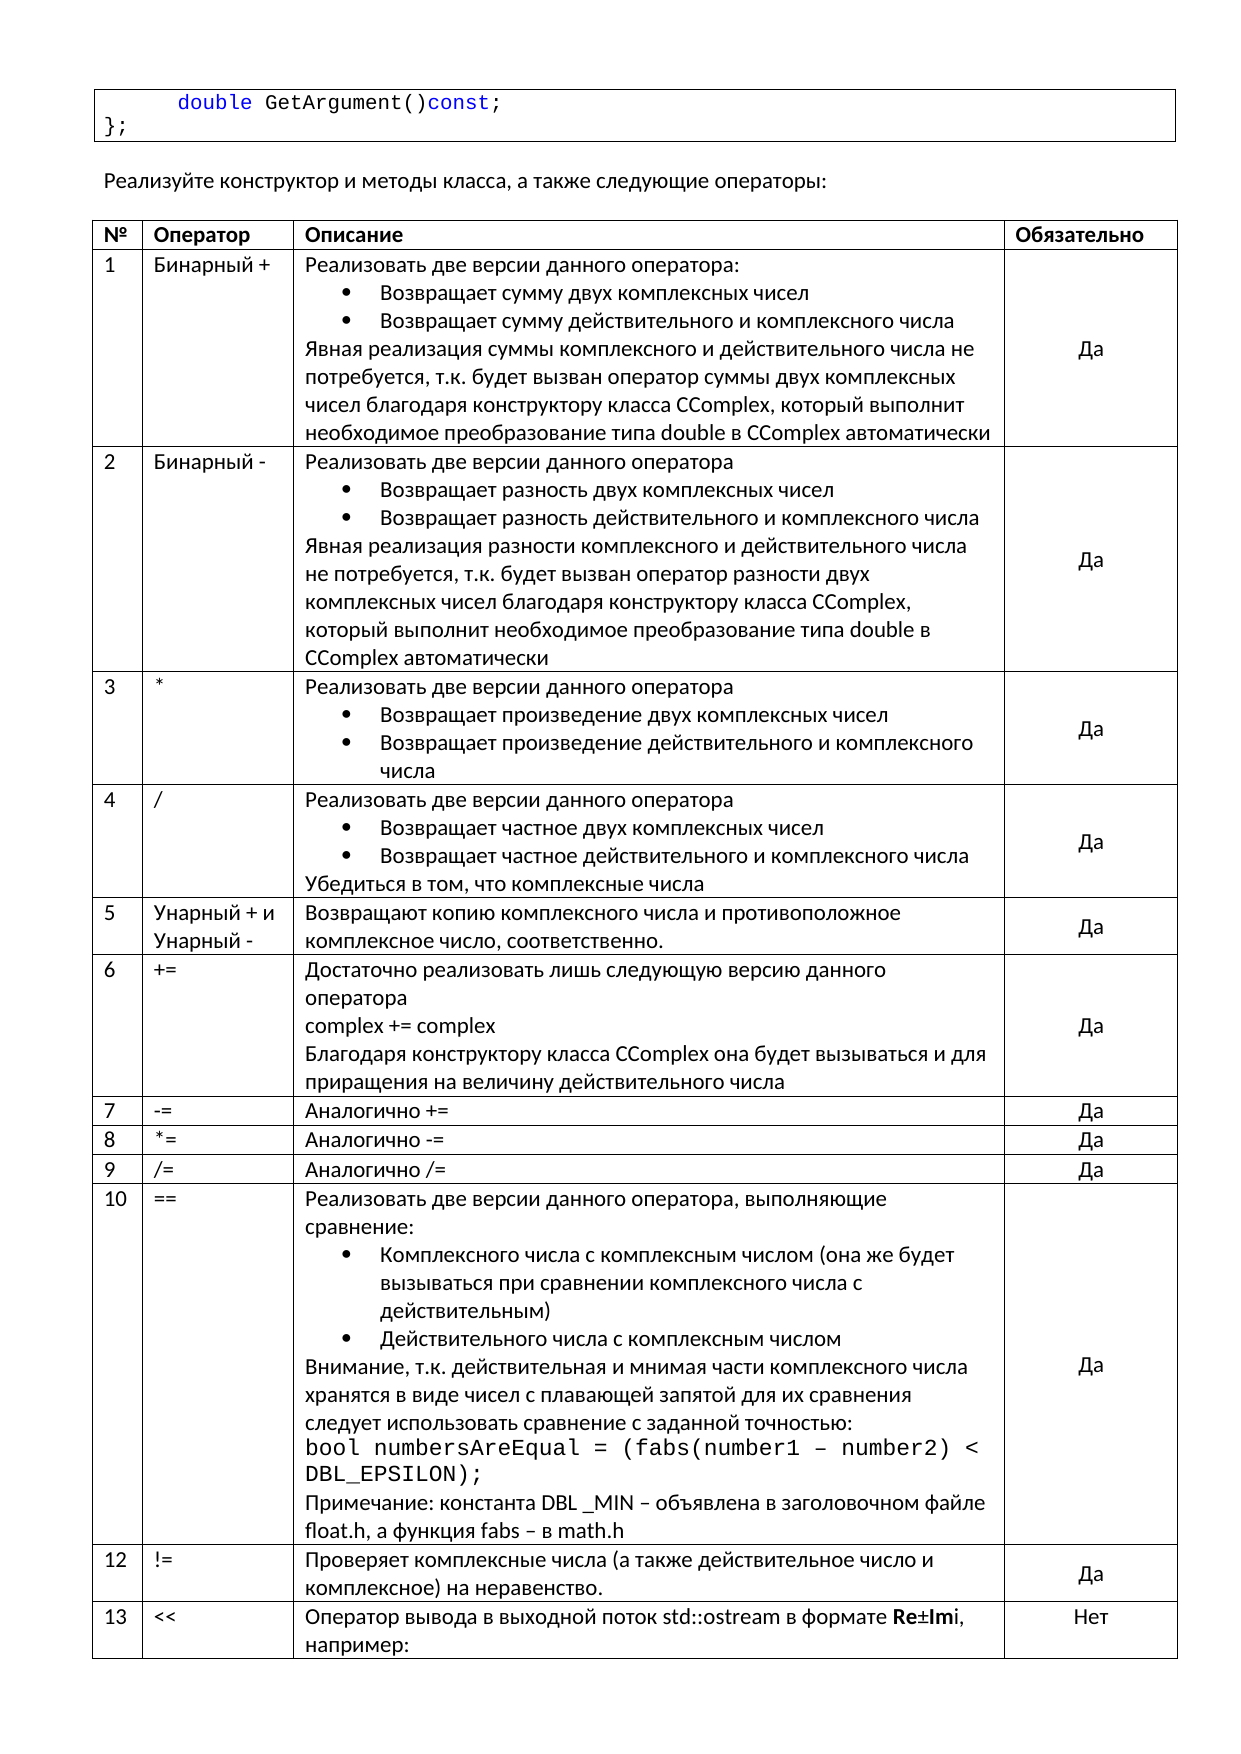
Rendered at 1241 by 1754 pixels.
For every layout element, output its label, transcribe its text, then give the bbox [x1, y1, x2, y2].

table_header Обязательно [1005, 221, 1177, 249]
table_cell Да [1005, 1097, 1177, 1124]
table_cell Унарный + и Унарный - [143, 898, 293, 954]
table_cell Аналогично /= [294, 1155, 1004, 1183]
table_cell 9 [93, 1155, 142, 1183]
table_cell Достаточно реализовать лишь следующую версию данного оператора complex += complex Благодаря конструктору класса CComplex она будет вызываться и для приращения на величину действительного числа [294, 955, 1004, 1096]
table_cell Аналогично -= [294, 1126, 1004, 1154]
table_cell 10 [93, 1184, 142, 1544]
table_cell 4 [93, 785, 142, 897]
table_cell 3 [93, 672, 142, 784]
table_cell Да [1005, 955, 1177, 1096]
table_header № [93, 221, 142, 249]
table_cell Бинарный - [143, 447, 293, 671]
table_cell Нет [1005, 1602, 1177, 1658]
table_cell Да [1005, 898, 1177, 954]
table_cell Да [1005, 1126, 1177, 1154]
table_cell Реализовать две версии данного оператора Возвращает частное двух комплексных чисел Возвращает частное действительного и комплексного числа Убедиться в том, что комплексные числа [294, 785, 1004, 897]
table_cell Да [1005, 785, 1177, 897]
table_cell Аналогично += [294, 1097, 1004, 1124]
table_cell Да [1005, 1184, 1177, 1544]
table_cell 12 [93, 1545, 142, 1601]
table_cell << [143, 1602, 293, 1658]
table_cell -= [143, 1097, 293, 1124]
table_cell 2 [93, 447, 142, 671]
table_cell 8 [93, 1126, 142, 1154]
table_cell != [143, 1545, 293, 1601]
table_cell 5 [93, 898, 142, 954]
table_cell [294, 1602, 1004, 1658]
table_cell Да [1005, 447, 1177, 671]
table_header Оператор [143, 221, 293, 249]
table_cell Реализовать две версии данного оператора: Возвращает сумму двух комплексных чисел Возвращает сумму действительного и комплексного числа Явная реализация суммы комплексного и действительного числа не потребуется, т.к. будет вызван оператор суммы двух комплексных чисел благодаря конструктору класса CComplex, который выполнит необходимое преобразование типа double в CComplex автоматически [294, 250, 1004, 446]
table_cell Возвращают копию комплексного числа и противоположное комплексное число, соответственно. [294, 898, 1004, 954]
table_cell / [143, 785, 293, 897]
table_cell Реализовать две версии данного оператора Возвращает разность двух комплексных чисел Возвращает разность действительного и комплексного числа Явная реализация разности комплексного и действительного числа не потребуется, т.к. будет вызван оператор разности двух комплексных чисел благодаря конструктору класса CComplex, который выполнит необходимое преобразование типа double в CComplex автоматически [294, 447, 1004, 671]
table_cell 13 [93, 1602, 142, 1658]
text Реализуйте конструктор и методы класса, а также следующие операторы: [103, 167, 1167, 194]
table_header Описание [294, 221, 1004, 249]
table_cell *= [143, 1126, 293, 1154]
table_cell /= [143, 1155, 293, 1183]
table_cell Да [1005, 1155, 1177, 1183]
table_cell += [143, 955, 293, 1096]
table_cell Да [1005, 1545, 1177, 1601]
table_cell Да [1005, 250, 1177, 446]
text double GetArgument()const; [95, 90, 1175, 112]
table_cell Бинарный + [143, 250, 293, 446]
table_cell Реализовать две версии данного оператора, выполняющие сравнение: Комплексного числа с комплексным числом (она же будет вызываться при сравнении комплексного числа с действительным) Действительного числа с комплексным числом Внимание, т.к. действительная и мнимая части комплексного числа хранятся в виде чисел с плавающей запятой для их сравнения следует использовать сравнение с заданной точностью: bool numbersAreEqual = (fabs(number1 – number2) < DBL_EPSILON); Примечание: константа DBL _MIN – объявлена в заголовочном файле float.h, а функция fabs – в math.h [294, 1184, 1004, 1544]
table_cell 7 [93, 1097, 142, 1124]
table_cell * [143, 672, 293, 784]
table_cell Проверяет комплексные числа (а также действительное число и комплексное) на неравенство. [294, 1545, 1004, 1601]
table_cell 6 [93, 955, 142, 1096]
table_cell 1 [93, 250, 142, 446]
text }; [95, 112, 1175, 141]
table_cell Реализовать две версии данного оператора Возвращает произведение двух комплексных чисел Возвращает произведение действительного и комплексного числа [294, 672, 1004, 784]
table_cell Да [1005, 672, 1177, 784]
table_cell == [143, 1184, 293, 1544]
